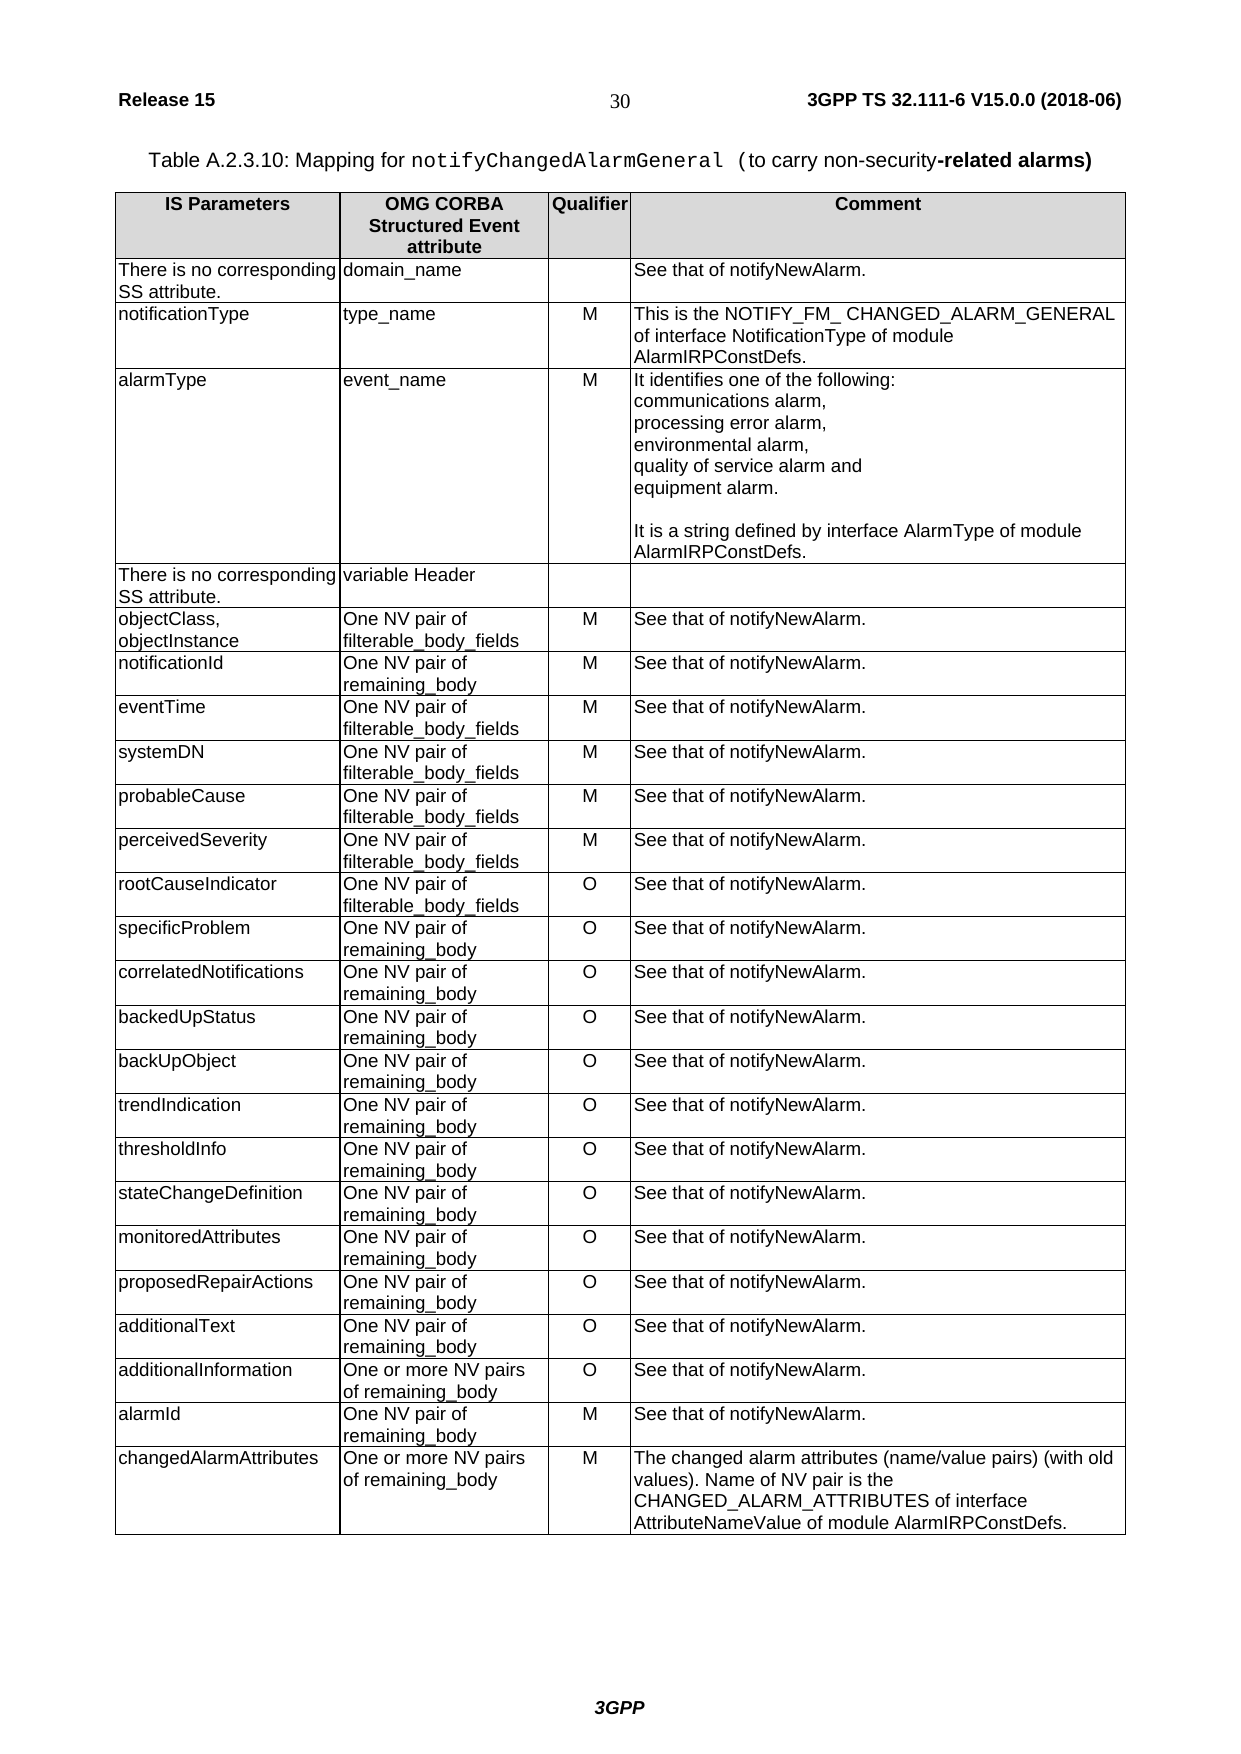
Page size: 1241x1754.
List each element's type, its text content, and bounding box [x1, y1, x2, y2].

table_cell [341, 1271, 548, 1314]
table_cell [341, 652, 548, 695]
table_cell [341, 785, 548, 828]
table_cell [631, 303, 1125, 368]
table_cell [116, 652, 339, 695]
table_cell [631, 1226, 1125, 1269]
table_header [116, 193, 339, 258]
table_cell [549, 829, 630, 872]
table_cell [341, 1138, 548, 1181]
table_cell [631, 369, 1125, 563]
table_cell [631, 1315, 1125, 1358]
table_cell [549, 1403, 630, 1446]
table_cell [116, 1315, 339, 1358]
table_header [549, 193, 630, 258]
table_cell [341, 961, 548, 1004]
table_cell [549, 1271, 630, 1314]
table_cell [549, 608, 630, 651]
text Table A.2.3.10: Mapping for notifyChangedAlarmGeneral (to carry non-security-related alarms) [118, 147, 1122, 173]
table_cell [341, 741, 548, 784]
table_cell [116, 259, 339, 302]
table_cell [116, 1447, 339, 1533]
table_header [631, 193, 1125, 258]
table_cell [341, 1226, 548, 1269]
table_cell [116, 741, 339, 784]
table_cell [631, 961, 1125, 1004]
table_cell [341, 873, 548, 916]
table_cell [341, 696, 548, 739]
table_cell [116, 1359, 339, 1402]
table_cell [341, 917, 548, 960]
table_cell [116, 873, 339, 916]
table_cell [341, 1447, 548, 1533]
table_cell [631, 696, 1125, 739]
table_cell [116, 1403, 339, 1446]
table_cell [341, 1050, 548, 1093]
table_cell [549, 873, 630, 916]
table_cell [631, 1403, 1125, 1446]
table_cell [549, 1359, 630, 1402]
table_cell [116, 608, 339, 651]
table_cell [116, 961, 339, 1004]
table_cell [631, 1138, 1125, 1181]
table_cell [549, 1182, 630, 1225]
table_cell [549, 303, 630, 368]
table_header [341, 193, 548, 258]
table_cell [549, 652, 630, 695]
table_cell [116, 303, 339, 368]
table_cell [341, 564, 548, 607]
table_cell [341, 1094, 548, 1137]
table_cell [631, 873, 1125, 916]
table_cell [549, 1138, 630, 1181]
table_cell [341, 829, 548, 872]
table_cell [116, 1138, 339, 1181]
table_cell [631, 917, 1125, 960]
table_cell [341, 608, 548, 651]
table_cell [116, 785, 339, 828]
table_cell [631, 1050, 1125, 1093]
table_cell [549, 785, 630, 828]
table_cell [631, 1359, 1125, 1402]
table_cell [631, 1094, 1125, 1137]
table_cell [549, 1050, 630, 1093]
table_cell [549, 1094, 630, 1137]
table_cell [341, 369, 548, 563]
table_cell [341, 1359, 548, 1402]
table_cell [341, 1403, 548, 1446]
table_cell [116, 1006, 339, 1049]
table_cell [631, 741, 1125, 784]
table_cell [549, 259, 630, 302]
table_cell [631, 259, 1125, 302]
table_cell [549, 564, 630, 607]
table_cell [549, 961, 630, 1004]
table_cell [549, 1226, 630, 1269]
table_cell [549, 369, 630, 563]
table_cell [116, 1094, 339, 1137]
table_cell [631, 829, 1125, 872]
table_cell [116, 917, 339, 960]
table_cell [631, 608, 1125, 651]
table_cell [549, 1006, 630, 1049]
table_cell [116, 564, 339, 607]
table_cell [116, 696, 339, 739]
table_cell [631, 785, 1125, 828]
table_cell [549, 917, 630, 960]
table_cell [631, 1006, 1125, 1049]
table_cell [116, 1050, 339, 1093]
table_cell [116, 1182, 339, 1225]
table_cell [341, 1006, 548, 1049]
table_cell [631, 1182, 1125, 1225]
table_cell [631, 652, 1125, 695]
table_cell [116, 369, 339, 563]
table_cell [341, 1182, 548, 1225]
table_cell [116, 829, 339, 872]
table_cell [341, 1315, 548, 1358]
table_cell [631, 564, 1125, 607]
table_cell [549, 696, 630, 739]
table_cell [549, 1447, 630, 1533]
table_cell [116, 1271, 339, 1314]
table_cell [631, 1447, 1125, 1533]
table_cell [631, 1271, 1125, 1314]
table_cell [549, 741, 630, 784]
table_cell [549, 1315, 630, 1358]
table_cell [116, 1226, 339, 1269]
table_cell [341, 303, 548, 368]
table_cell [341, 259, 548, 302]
